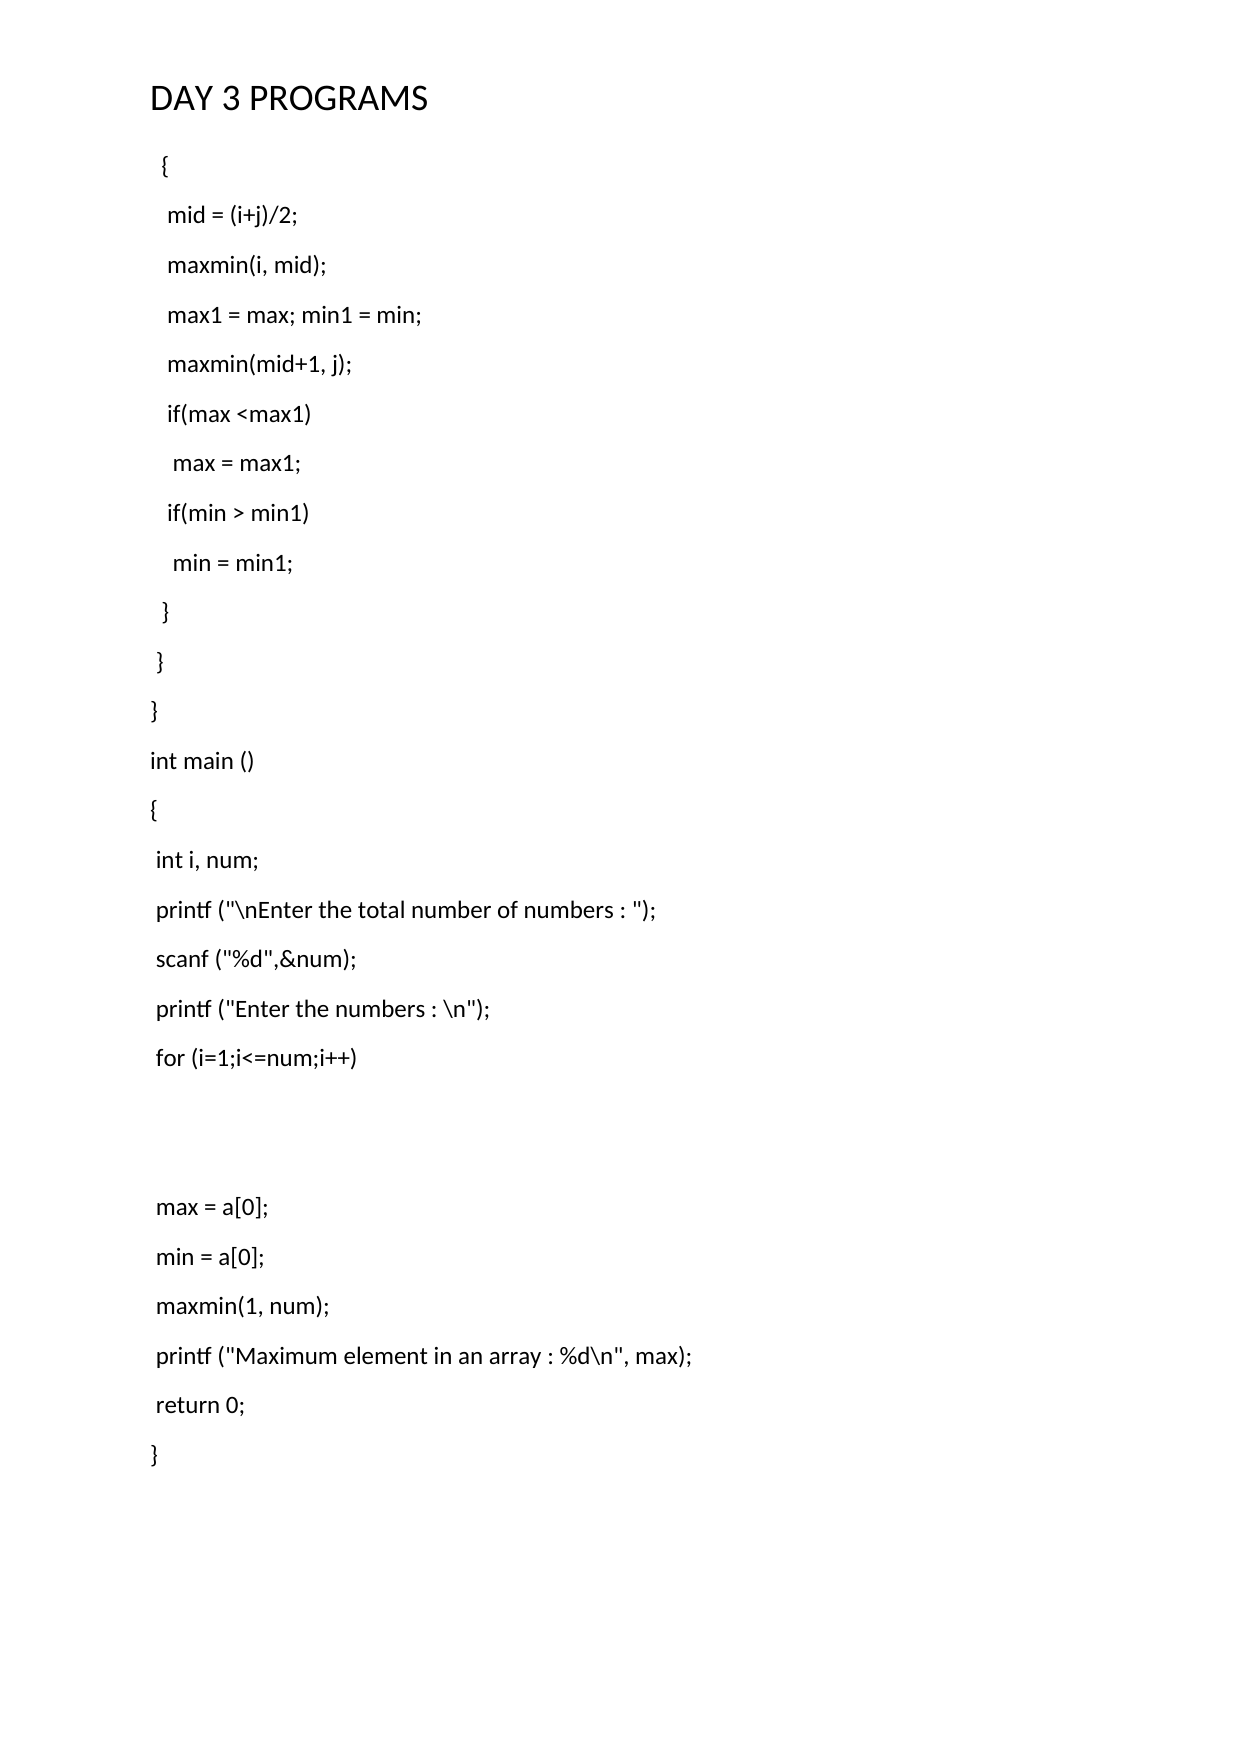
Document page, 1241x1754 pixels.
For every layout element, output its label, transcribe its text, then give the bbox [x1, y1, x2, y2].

text return 0; [150, 1389, 1090, 1420]
text mid = (i+j)/2; [150, 199, 1090, 230]
text } [150, 695, 1090, 726]
text min = a[0]; [150, 1241, 1090, 1271]
text int main () [150, 745, 1090, 776]
text for (i=1;i<=num;i++) [150, 1042, 1090, 1073]
text printf ("\nEnter the total number of numbers : "); [150, 894, 1090, 924]
text maxmin(i, mid); [150, 249, 1090, 280]
text { [150, 794, 1090, 825]
text max = a[0]; [150, 1191, 1090, 1222]
text } [150, 646, 1090, 676]
text max1 = max; min1 = min; [150, 299, 1090, 329]
text min = min1; [150, 547, 1090, 577]
text printf ("Enter the numbers : \n"); [150, 993, 1090, 1023]
text maxmin(1, num); [150, 1290, 1090, 1321]
text int i, num; [150, 844, 1090, 875]
text maxmin(mid+1, j); [150, 348, 1090, 379]
text if(min > min1) [150, 497, 1090, 528]
text if(max <max1) [150, 398, 1090, 428]
text printf ("Maximum element in an array : %d\n", max); [150, 1340, 1090, 1371]
text } [150, 596, 1090, 627]
text } [150, 1439, 1090, 1470]
text max = max1; [150, 447, 1090, 478]
text { [150, 150, 1090, 181]
text scanf ("%d",&num); [150, 943, 1090, 974]
